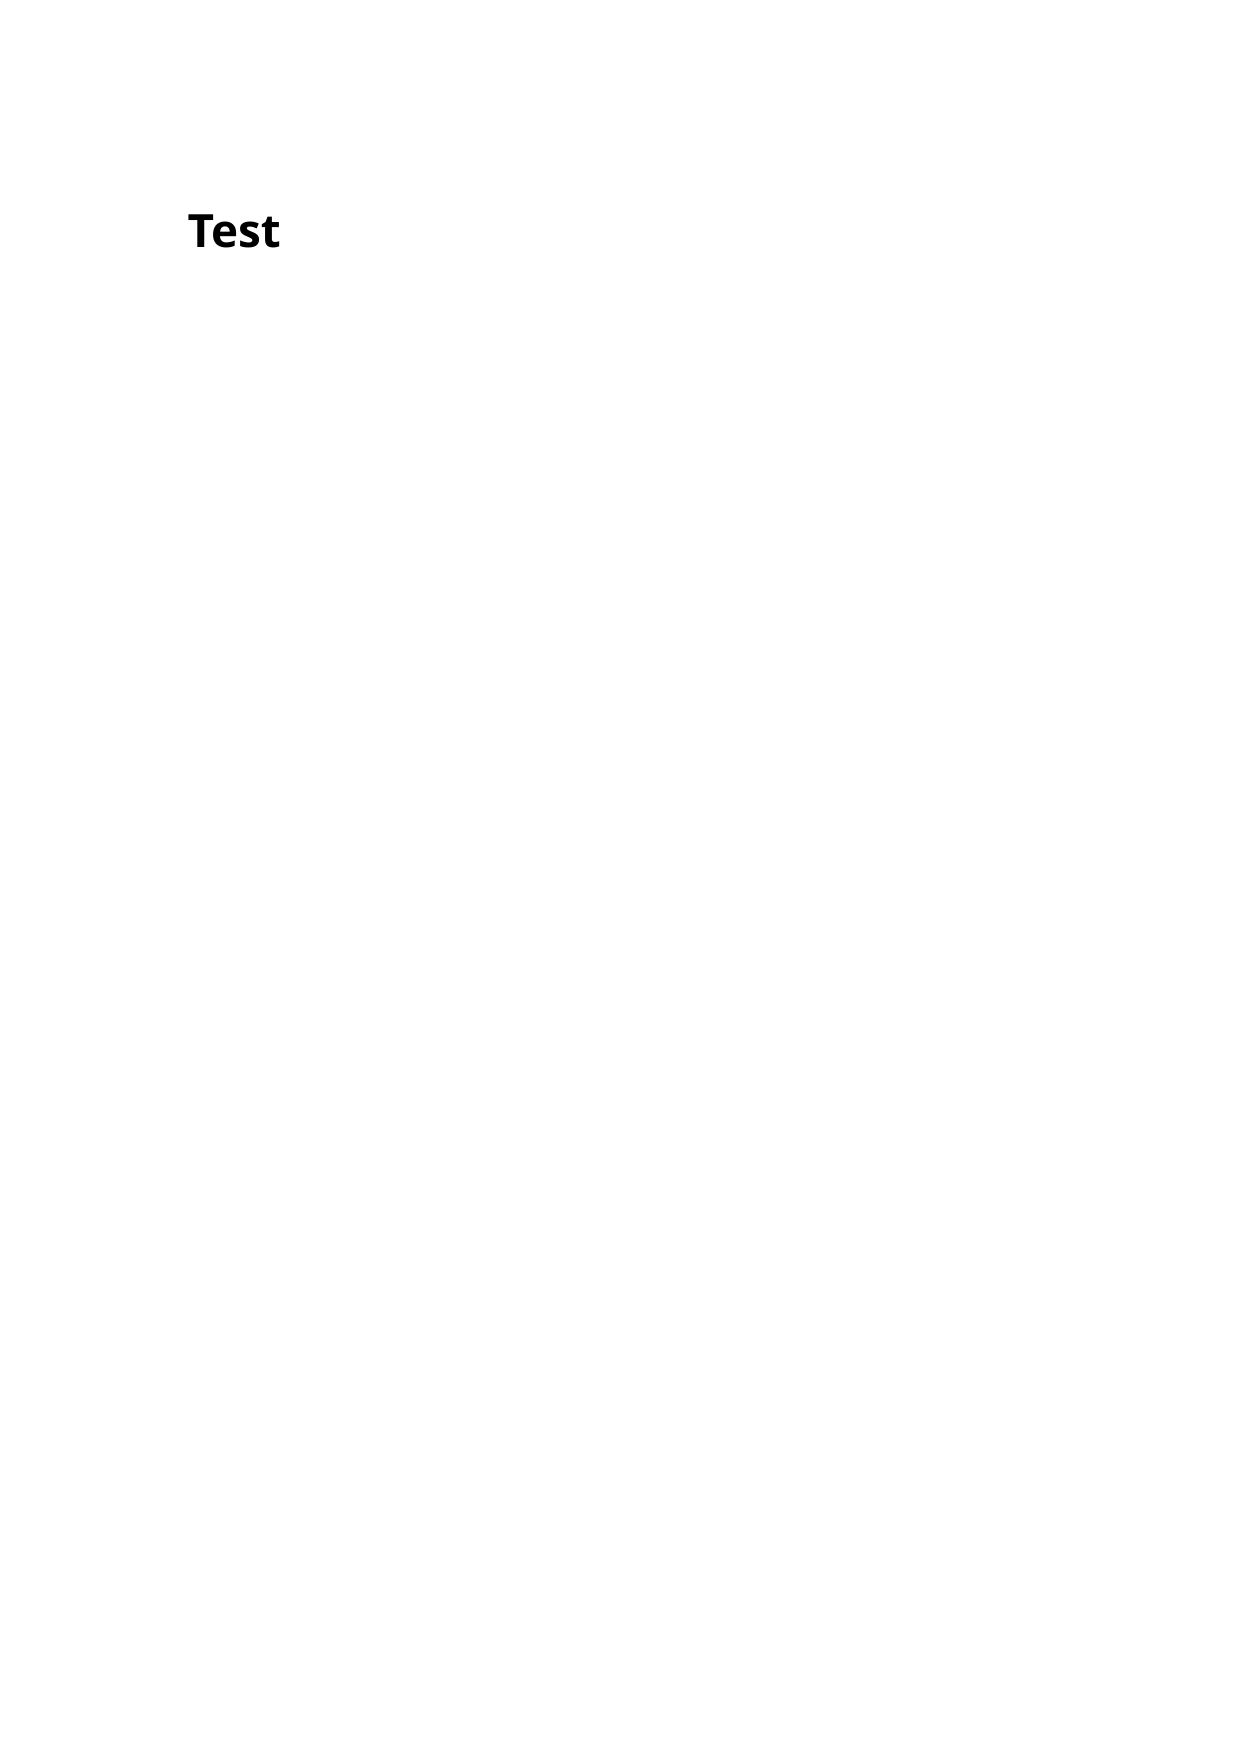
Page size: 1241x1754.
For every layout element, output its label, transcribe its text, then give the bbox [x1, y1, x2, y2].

subtitle Test [187, 197, 1053, 262]
